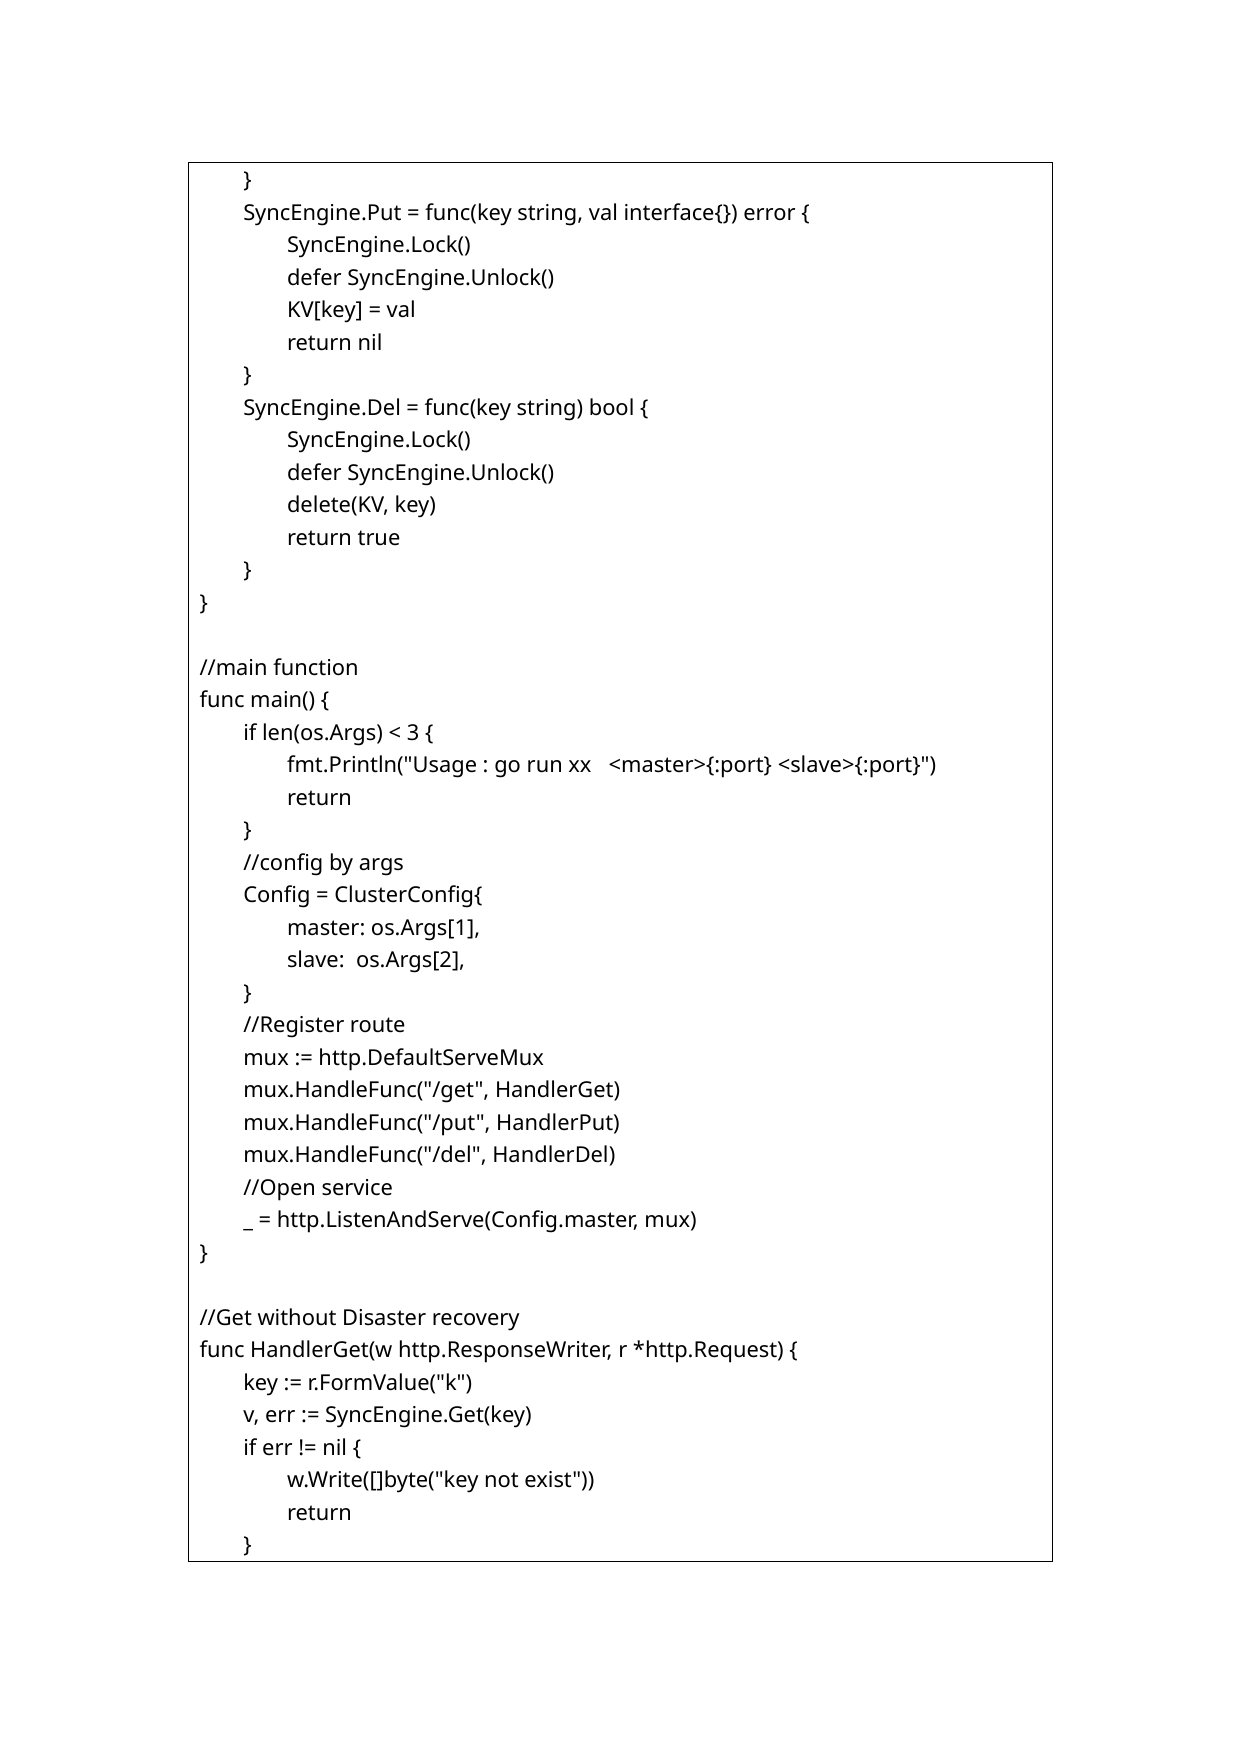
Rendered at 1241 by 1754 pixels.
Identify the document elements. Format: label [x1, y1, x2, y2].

table_header [189, 163, 1052, 1561]
